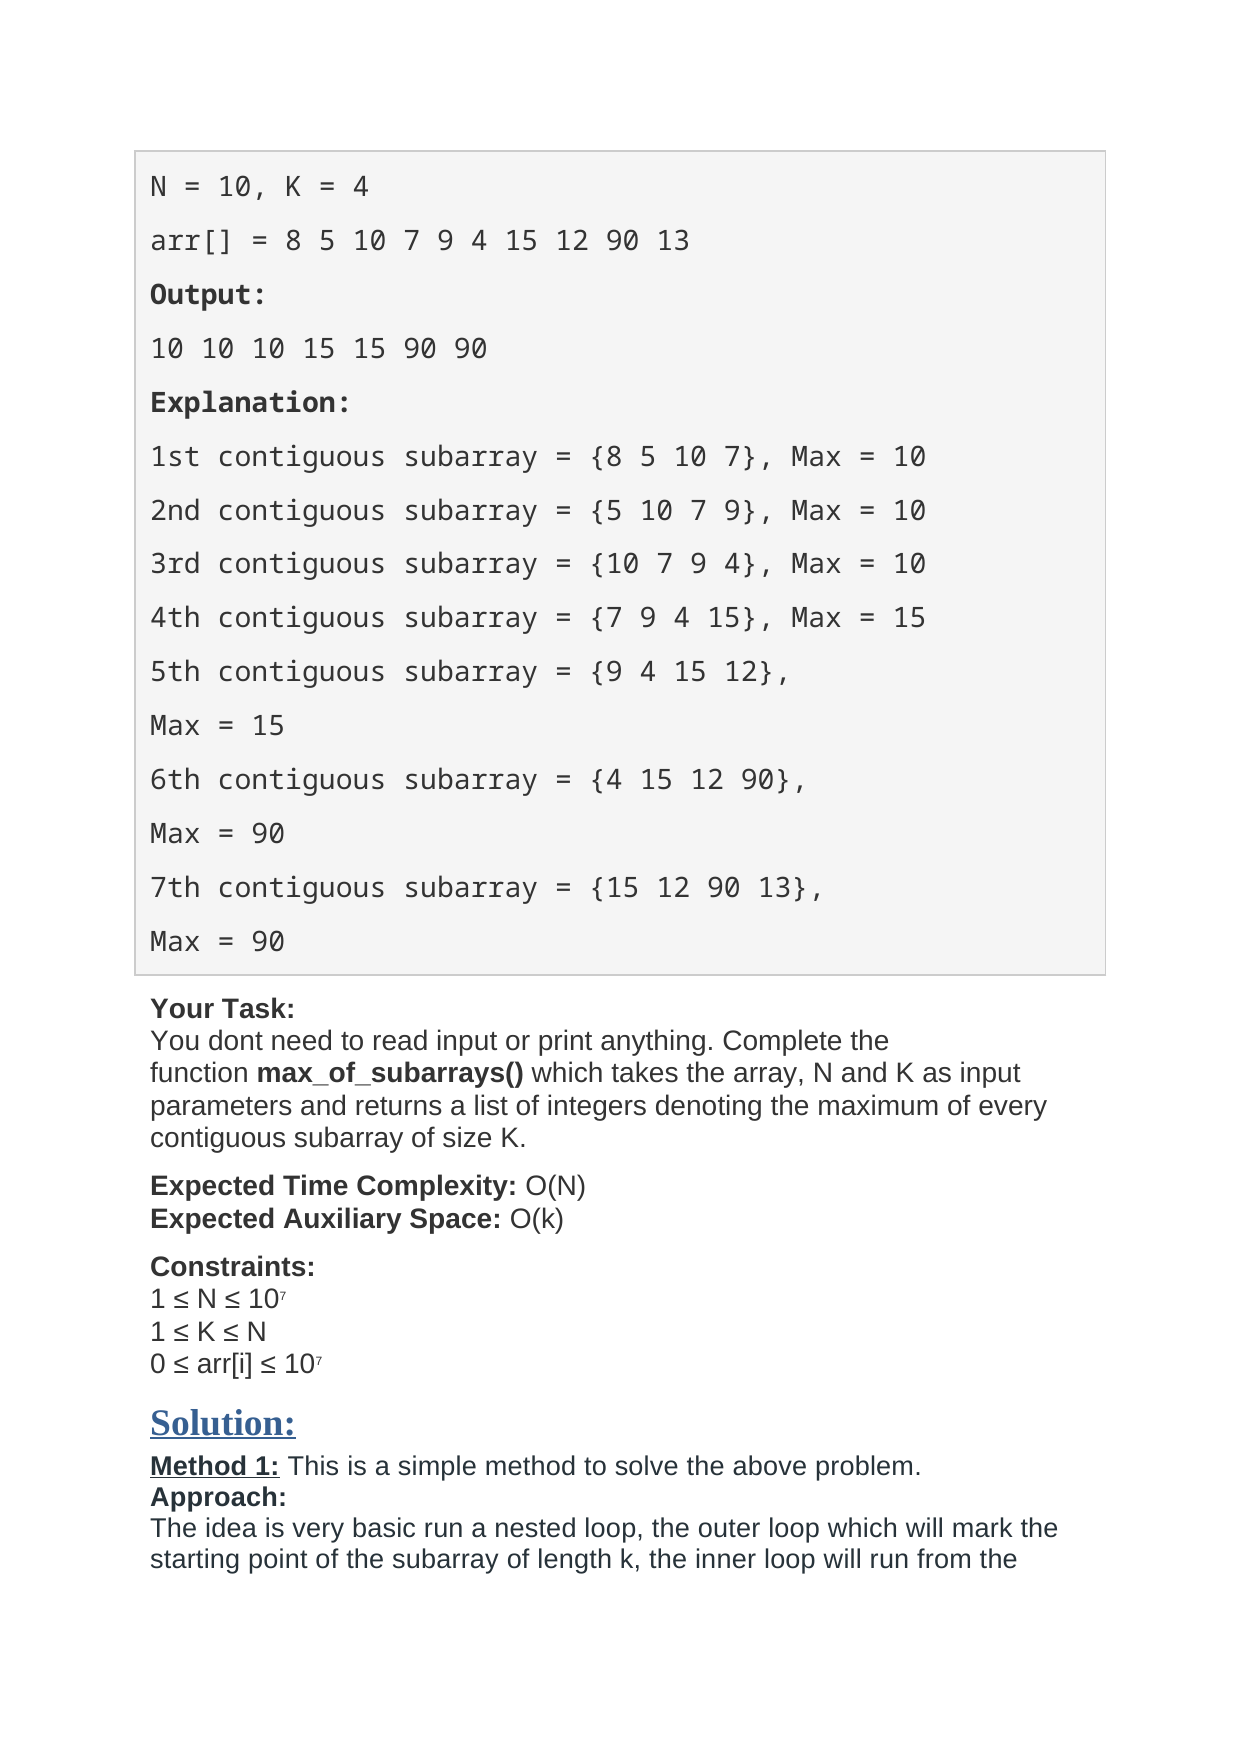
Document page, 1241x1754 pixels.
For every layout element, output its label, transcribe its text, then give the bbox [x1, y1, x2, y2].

text 3rd contiguous subarray = {10 7 9 4}, Max = 10 [136, 528, 1105, 582]
subtitle Solution: [150, 1400, 1090, 1443]
text 10 10 10 15 15 90 90 [136, 312, 1105, 366]
text Constraints: 1 ≤ N ≤ 107 1 ≤ K ≤ N 0 ≤ arr[i] ≤ 107 [150, 1250, 1090, 1379]
text Output: [136, 258, 1105, 312]
text Expected Time Complexity: O(N) Expected Auxiliary Space: O(k) [150, 1169, 1090, 1234]
text 4th contiguous subarray = {7 9 4 15}, Max = 15 [136, 582, 1105, 636]
text 7th contiguous subarray = {15 12 90 13}, [136, 851, 1105, 905]
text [150, 1481, 1090, 1575]
text 2nd contiguous subarray = {5 10 7 9}, Max = 10 [136, 474, 1105, 528]
text 5th contiguous subarray = {9 4 15 12}, [136, 636, 1105, 689]
text Max = 90 [136, 797, 1105, 851]
text arr[] = 8 5 10 7 9 4 15 12 90 13 [136, 204, 1105, 258]
text 1st contiguous subarray = {8 5 10 7}, Max = 10 [136, 420, 1105, 474]
text Your Task: You dont need to read input or print anything. Complete the function max_of_subarrays() which takes the array, N and K as input parameters and returns a list of integers denoting the maximum of every contiguous subarray of size K. [150, 992, 1090, 1154]
text Explanation: [136, 366, 1105, 420]
text Max = 15 [136, 689, 1105, 743]
text N = 10, K = 4 [136, 152, 1105, 204]
text Method 1: This is a simple method to solve the above problem. [150, 1450, 1090, 1481]
text 6th contiguous subarray = {4 15 12 90}, [136, 743, 1105, 797]
text Max = 90 [136, 905, 1105, 974]
